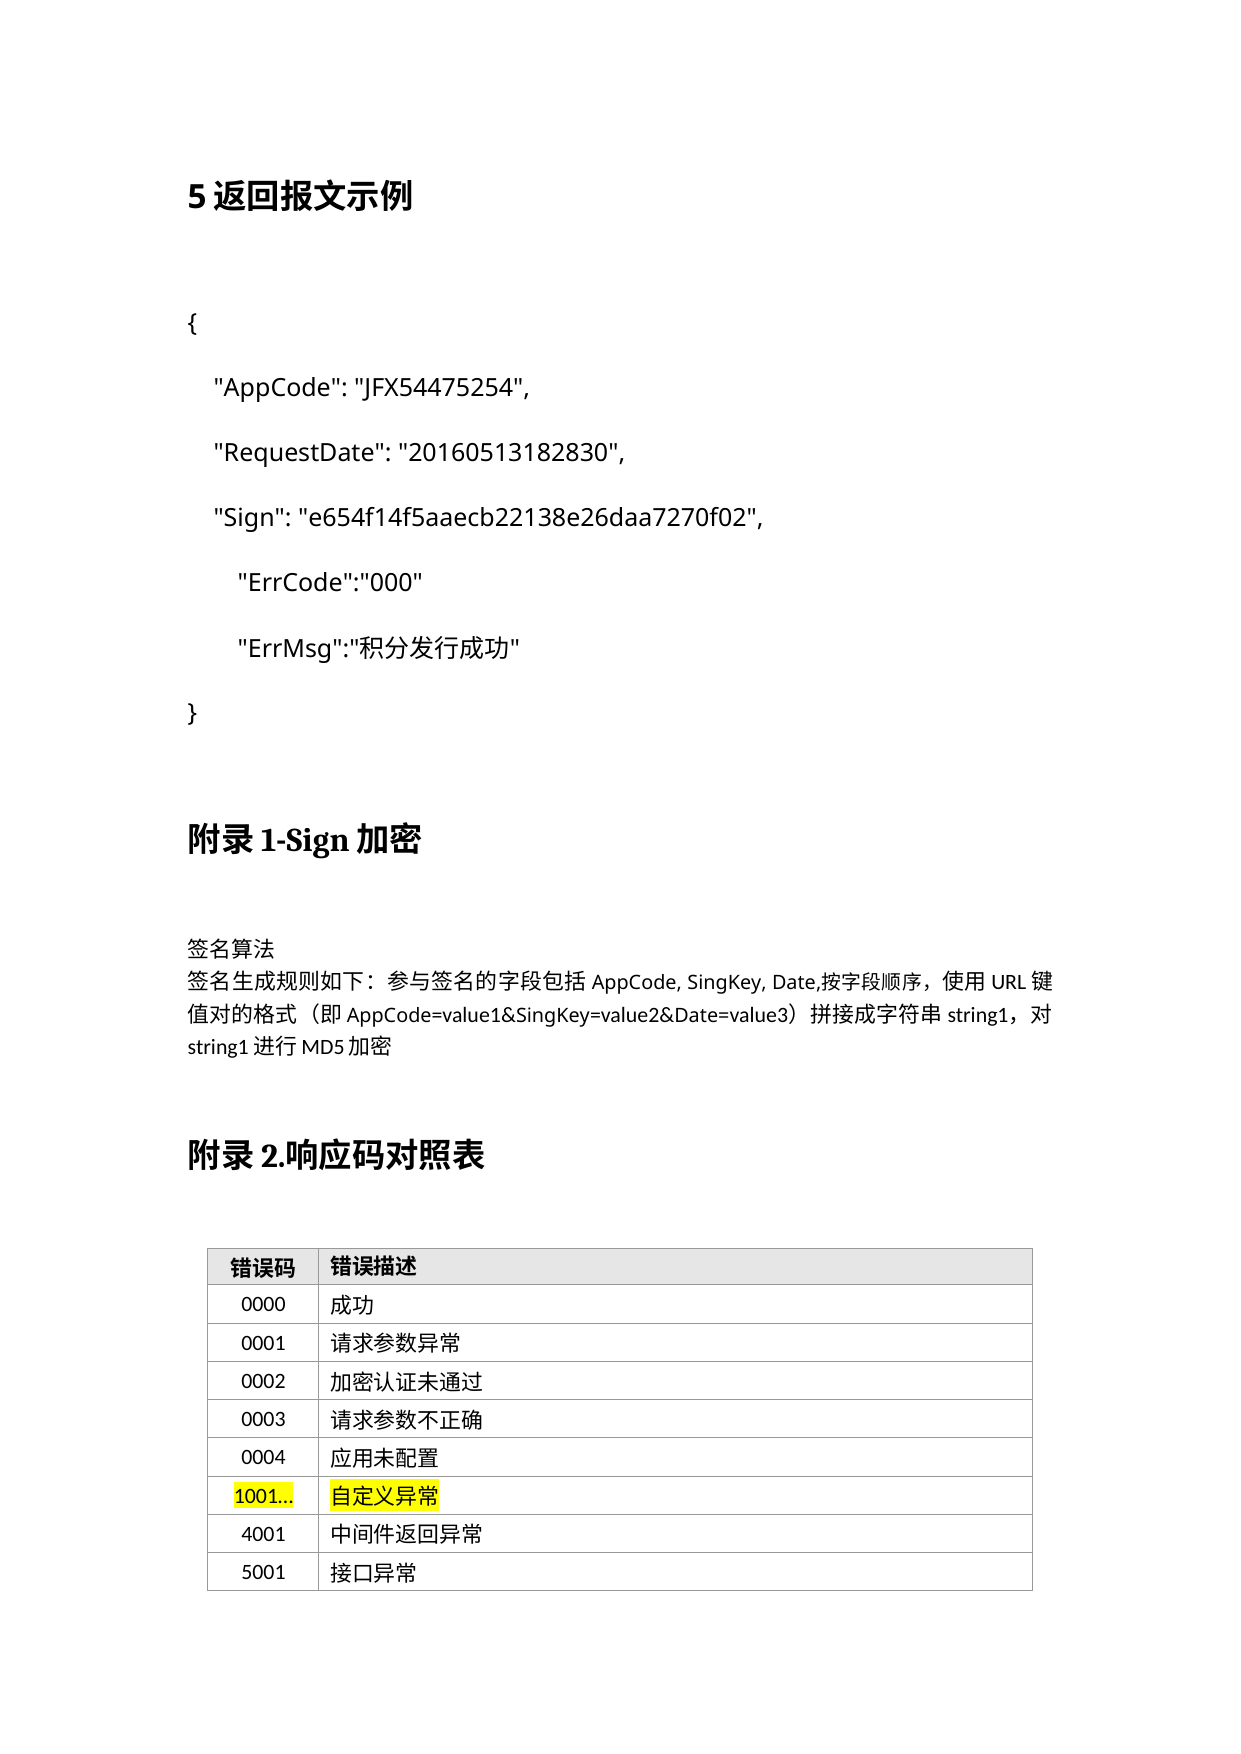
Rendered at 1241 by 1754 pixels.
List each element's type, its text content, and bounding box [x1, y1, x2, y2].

table_cell 请求参数不正确 [319, 1400, 1032, 1437]
table_cell 自定义异常 [319, 1477, 1032, 1514]
subtitle 5返回报文示例 [187, 162, 1053, 227]
table_cell 成功 [319, 1285, 1032, 1323]
table_cell 中间件返回异常 [319, 1515, 1032, 1552]
text "Sign": "e654f14f5aaecb22138e26daa7270f02", [187, 484, 1053, 549]
table_header 错误码 [208, 1249, 318, 1284]
text "AppCode": "JFX54475254", [187, 354, 1053, 419]
text "ErrCode":"000" [187, 549, 1053, 614]
table_cell 1001… [208, 1477, 318, 1514]
table_cell 0002 [208, 1362, 318, 1399]
subtitle 附录1-Sign加密 [187, 804, 1053, 869]
table_cell 应用未配置 [319, 1438, 1032, 1476]
table_cell 加密认证未通过 [319, 1362, 1032, 1399]
text "RequestDate": "20160513182830", [187, 419, 1053, 484]
text "ErrMsg":"积分发行成功" [187, 614, 1053, 679]
table_header 错误描述 [319, 1249, 1032, 1284]
subtitle 附录2.响应码对照表 [187, 1121, 1053, 1186]
table_cell 请求参数异常 [319, 1324, 1032, 1361]
text 签名算法 [187, 931, 1053, 964]
table_cell 0003 [208, 1400, 318, 1437]
table_cell 0004 [208, 1438, 318, 1476]
text 签名生成规则如下：参与签名的字段包括AppCode, SingKey, Date,按字段顺序，使用URL键值对的格式（即AppCode=value1&SingKey=value2&Date=value3）拼接成字符串string1，对string1进行MD5加密 [187, 964, 1053, 1061]
table_cell 0000 [208, 1285, 318, 1323]
table_cell 接口异常 [319, 1553, 1032, 1590]
table_cell 4001 [208, 1515, 318, 1552]
table_cell 5001 [208, 1553, 318, 1590]
table_cell 0001 [208, 1324, 318, 1361]
text } [187, 679, 1053, 744]
text { [187, 289, 1053, 354]
